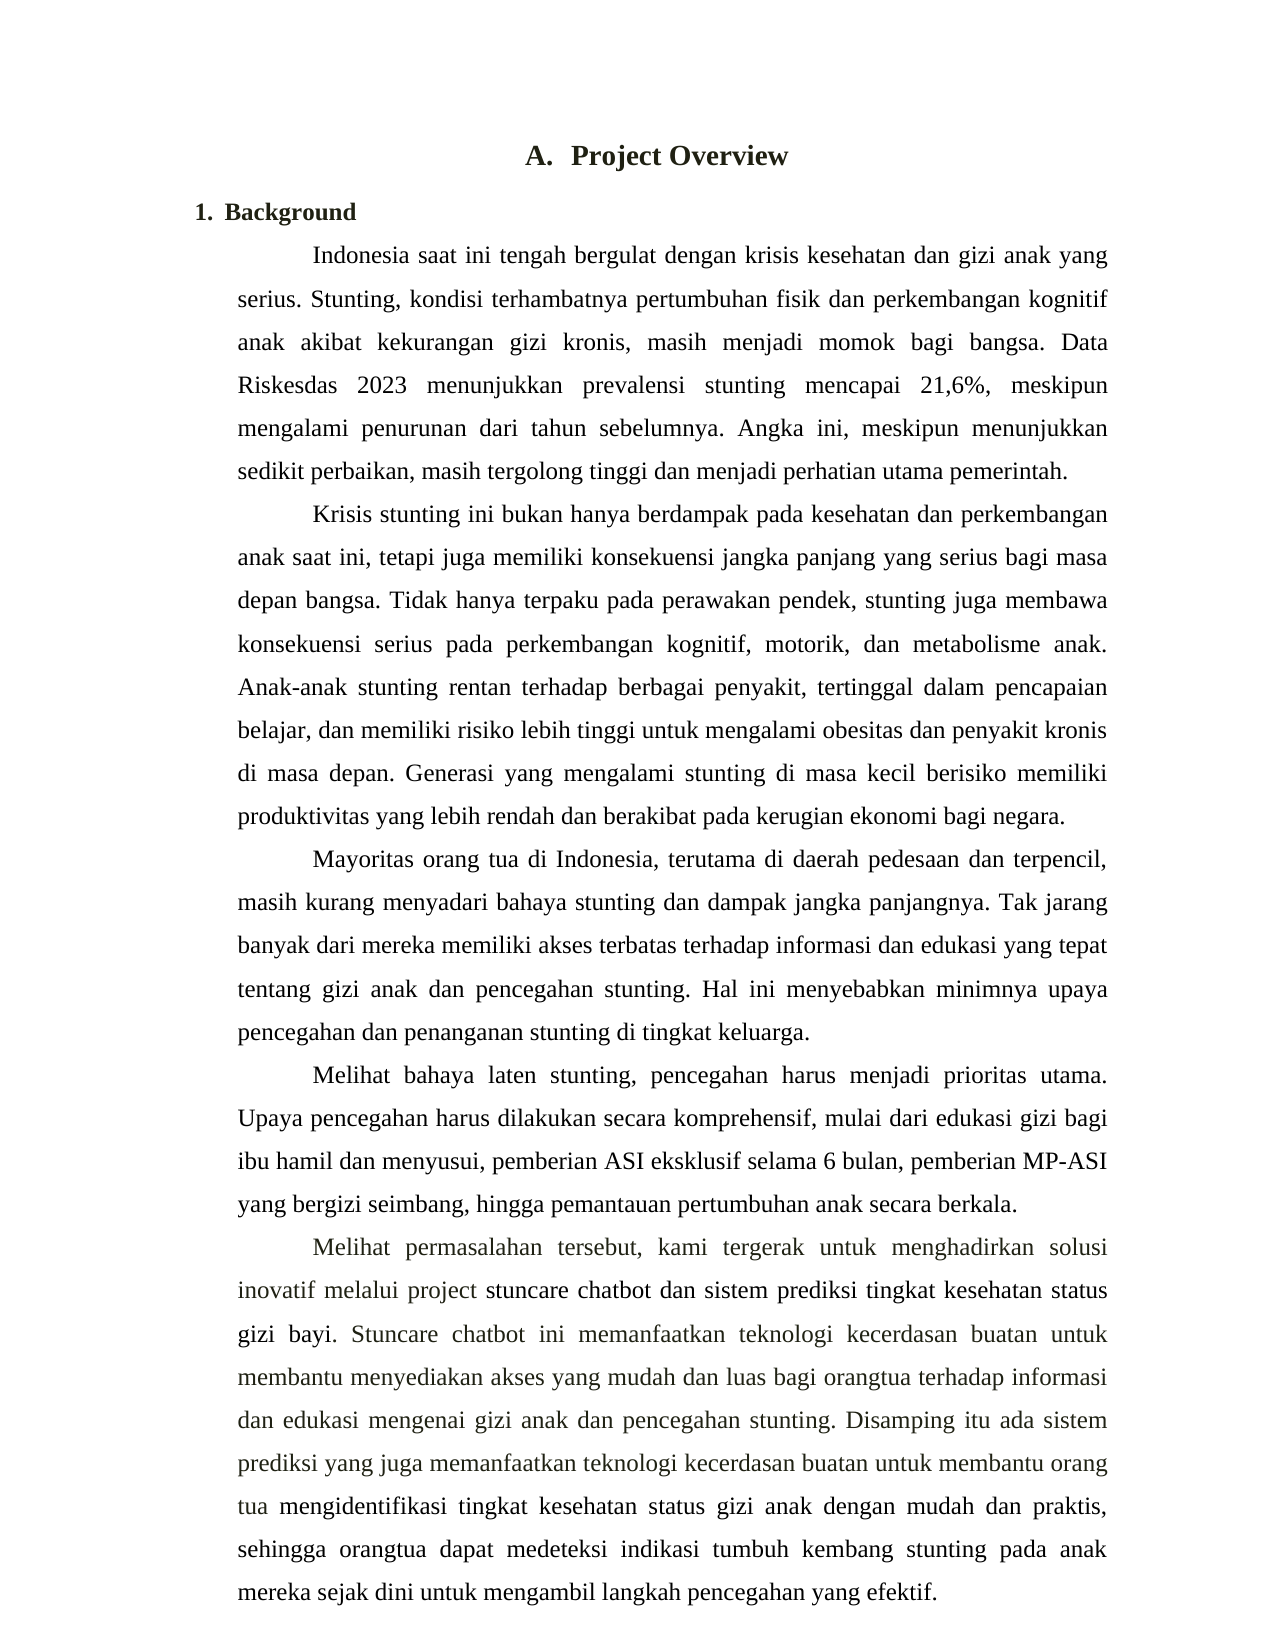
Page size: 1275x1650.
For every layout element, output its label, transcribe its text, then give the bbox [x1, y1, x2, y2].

subtitle Project Overview [525, 138, 1108, 171]
text Krisis stunting ini bukan hanya berdampak pada kesehatan dan perkembangan anak saat ini, tetapi juga memiliki konsekuensi jangka panjang yang serius bagi masa depan bangsa. Tidak hanya terpaku pada perawakan pendek, stunting juga membawa konsekuensi serius pada perkembangan kognitif, motorik, dan metabolisme anak. Anak-anak stunting rentan terhadap berbagai penyakit, tertinggal dalam pencapaian belajar, dan memiliki risiko lebih tinggi untuk mengalami obesitas dan penyakit kronis di masa depan. Generasi yang mengalami stunting di masa kecil berisiko memiliki produktivitas yang lebih rendah dan berakibat pada kerugian ekonomi bagi negara. [237, 499, 1108, 830]
text Indonesia saat ini tengah bergulat dengan krisis kesehatan dan gizi anak yang serius. Stunting, kondisi terhambatnya pertumbuhan fisik dan perkembangan kognitif anak akibat kekurangan gizi kronis, masih menjadi momok bagi bangsa. Data Riskesdas 2023 menunjukkan prevalensi stunting mencapai 21,6%, meskipun mengalami penurunan dari tahun sebelumnya. Angka ini, meskipun menunjukkan sedikit perbaikan, masih tergolong tinggi dan menjadi perhatian utama pemerintah. [237, 241, 1108, 485]
subtitle Background [194, 197, 1108, 226]
text Melihat bahaya laten stunting, pencegahan harus menjadi prioritas utama. Upaya pencegahan harus dilakukan secara komprehensif, mulai dari edukasi gizi bagi ibu hamil dan menyusui, pemberian ASI eksklusif selama 6 bulan, pemberian MP-ASI yang bergizi seimbang, hingga pemantauan pertumbuhan anak secara berkala. [237, 1060, 1108, 1218]
text Melihat permasalahan tersebut, kami tergerak untuk menghadirkan solusi inovatif melalui project stuncare chatbot dan sistem prediksi tingkat kesehatan status gizi bayi. Stuncare chatbot ini memanfaatkan teknologi kecerdasan buatan untuk membantu menyediakan akses yang mudah dan luas bagi orangtua terhadap informasi dan edukasi mengenai gizi anak dan pencegahan stunting. Disamping itu ada sistem prediksi yang juga memanfaatkan teknologi kecerdasan buatan untuk membantu orang tua mengidentifikasi tingkat kesehatan status gizi anak dengan mudah dan praktis, sehingga orangtua dapat medeteksi indikasi tumbuh kembang stunting pada anak mereka sejak dini untuk mengambil langkah pencegahan yang efektif. [237, 1232, 1108, 1606]
text Mayoritas orang tua di Indonesia, terutama di daerah pedesaan dan terpencil, masih kurang menyadari bahaya stunting dan dampak jangka panjangnya. Tak jarang banyak dari mereka memiliki akses terbatas terhadap informasi dan edukasi yang tepat tentang gizi anak dan pencegahan stunting. Hal ini menyebabkan minimnya upaya pencegahan dan penanganan stunting di tingkat keluarga. [237, 844, 1108, 1046]
